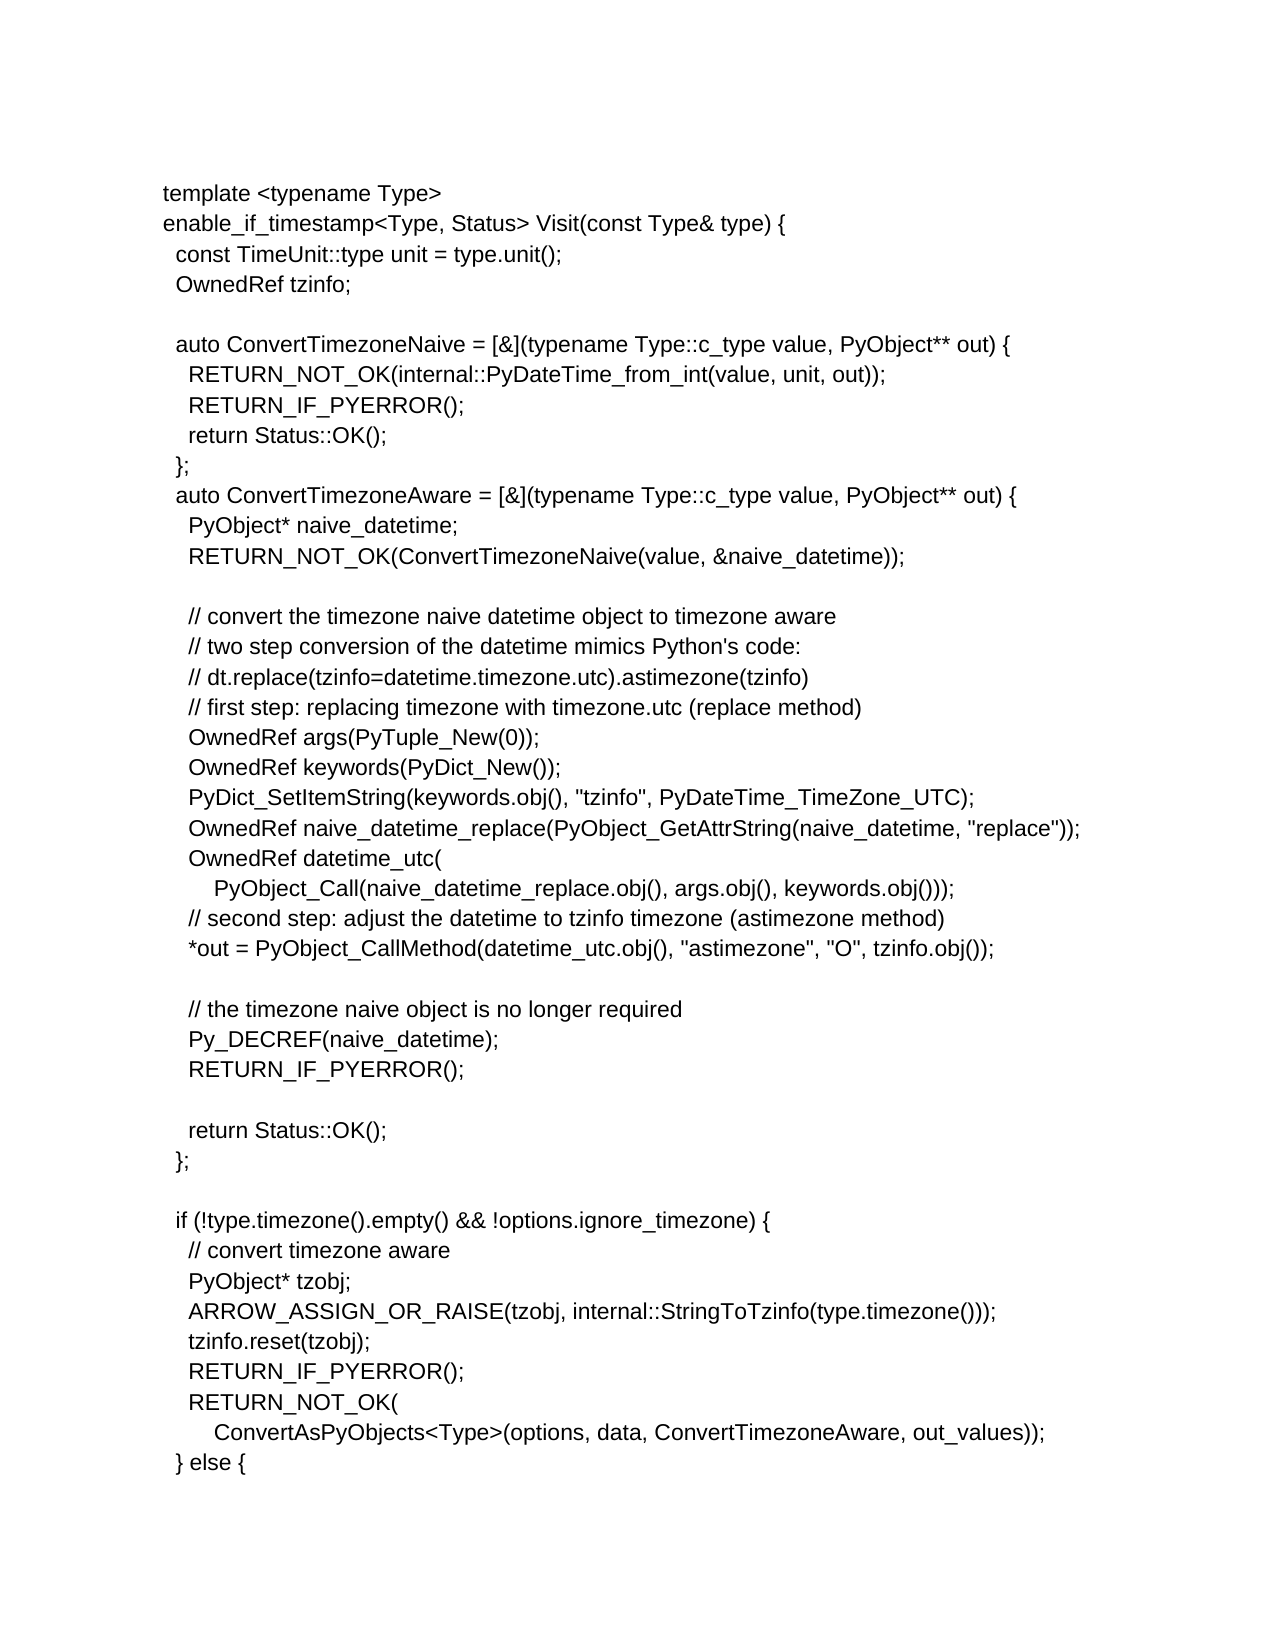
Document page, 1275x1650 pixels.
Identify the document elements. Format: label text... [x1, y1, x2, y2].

text enable_if_timestamp<Type, Status> Visit(const Type& type) { [150, 210, 1125, 237]
text OwnedRef args(PyTuple_New(0)); [150, 724, 1125, 750]
text RETURN_NOT_OK(internal::PyDateTime_from_int(value, unit, out)); [150, 361, 1125, 388]
text }; [150, 1147, 1125, 1173]
text // two step conversion of the datetime mimics Python's code: [150, 633, 1125, 660]
text }; [150, 452, 1125, 478]
text Py_DECREF(naive_datetime); [150, 1026, 1125, 1052]
text OwnedRef datetime_utc( [150, 845, 1125, 871]
text RETURN_IF_PYERROR(); [150, 1358, 1125, 1385]
text RETURN_NOT_OK(ConvertTimezoneNaive(value, &naive_datetime)); [150, 543, 1125, 569]
text // second step: adjust the datetime to tzinfo timezone (astimezone method) [150, 905, 1125, 932]
text return Status::OK(); [150, 422, 1125, 448]
text PyObject_Call(naive_datetime_replace.obj(), args.obj(), keywords.obj())); [150, 875, 1125, 901]
text ConvertAsPyObjects<Type>(options, data, ConvertTimezoneAware, out_values)); [150, 1419, 1125, 1445]
text // convert timezone aware [150, 1237, 1125, 1264]
text if (!type.timezone().empty() && !options.ignore_timezone) { [150, 1207, 1125, 1234]
text RETURN_NOT_OK( [150, 1388, 1125, 1415]
text auto ConvertTimezoneAware = [&](typename Type::c_type value, PyObject** out) { [150, 482, 1125, 509]
text PyDict_SetItemString(keywords.obj(), "tzinfo", PyDateTime_TimeZone_UTC); [150, 784, 1125, 811]
text RETURN_IF_PYERROR(); [150, 1056, 1125, 1083]
text auto ConvertTimezoneNaive = [&](typename Type::c_type value, PyObject** out) { [150, 331, 1125, 358]
text const TimeUnit::type unit = type.unit(); [150, 241, 1125, 267]
text ARROW_ASSIGN_OR_RAISE(tzobj, internal::StringToTzinfo(type.timezone())); [150, 1298, 1125, 1324]
text } else { [150, 1449, 1125, 1475]
text PyObject* tzobj; [150, 1268, 1125, 1294]
text // dt.replace(tzinfo=datetime.timezone.utc).astimezone(tzinfo) [150, 663, 1125, 690]
text PyObject* naive_datetime; [150, 512, 1125, 539]
text // first step: replacing timezone with timezone.utc (replace method) [150, 694, 1125, 720]
text template <typename Type> [150, 180, 1125, 207]
text // convert the timezone naive datetime object to timezone aware [150, 603, 1125, 629]
text OwnedRef keywords(PyDict_New()); [150, 754, 1125, 781]
text // the timezone naive object is no longer required [150, 996, 1125, 1022]
text *out = PyObject_CallMethod(datetime_utc.obj(), "astimezone", "O", tzinfo.obj()); [150, 935, 1125, 962]
text RETURN_IF_PYERROR(); [150, 392, 1125, 418]
text return Status::OK(); [150, 1117, 1125, 1143]
text tzinfo.reset(tzobj); [150, 1328, 1125, 1354]
text OwnedRef naive_datetime_replace(PyObject_GetAttrString(naive_datetime, "replace")); [150, 814, 1125, 841]
text OwnedRef tzinfo; [150, 271, 1125, 297]
